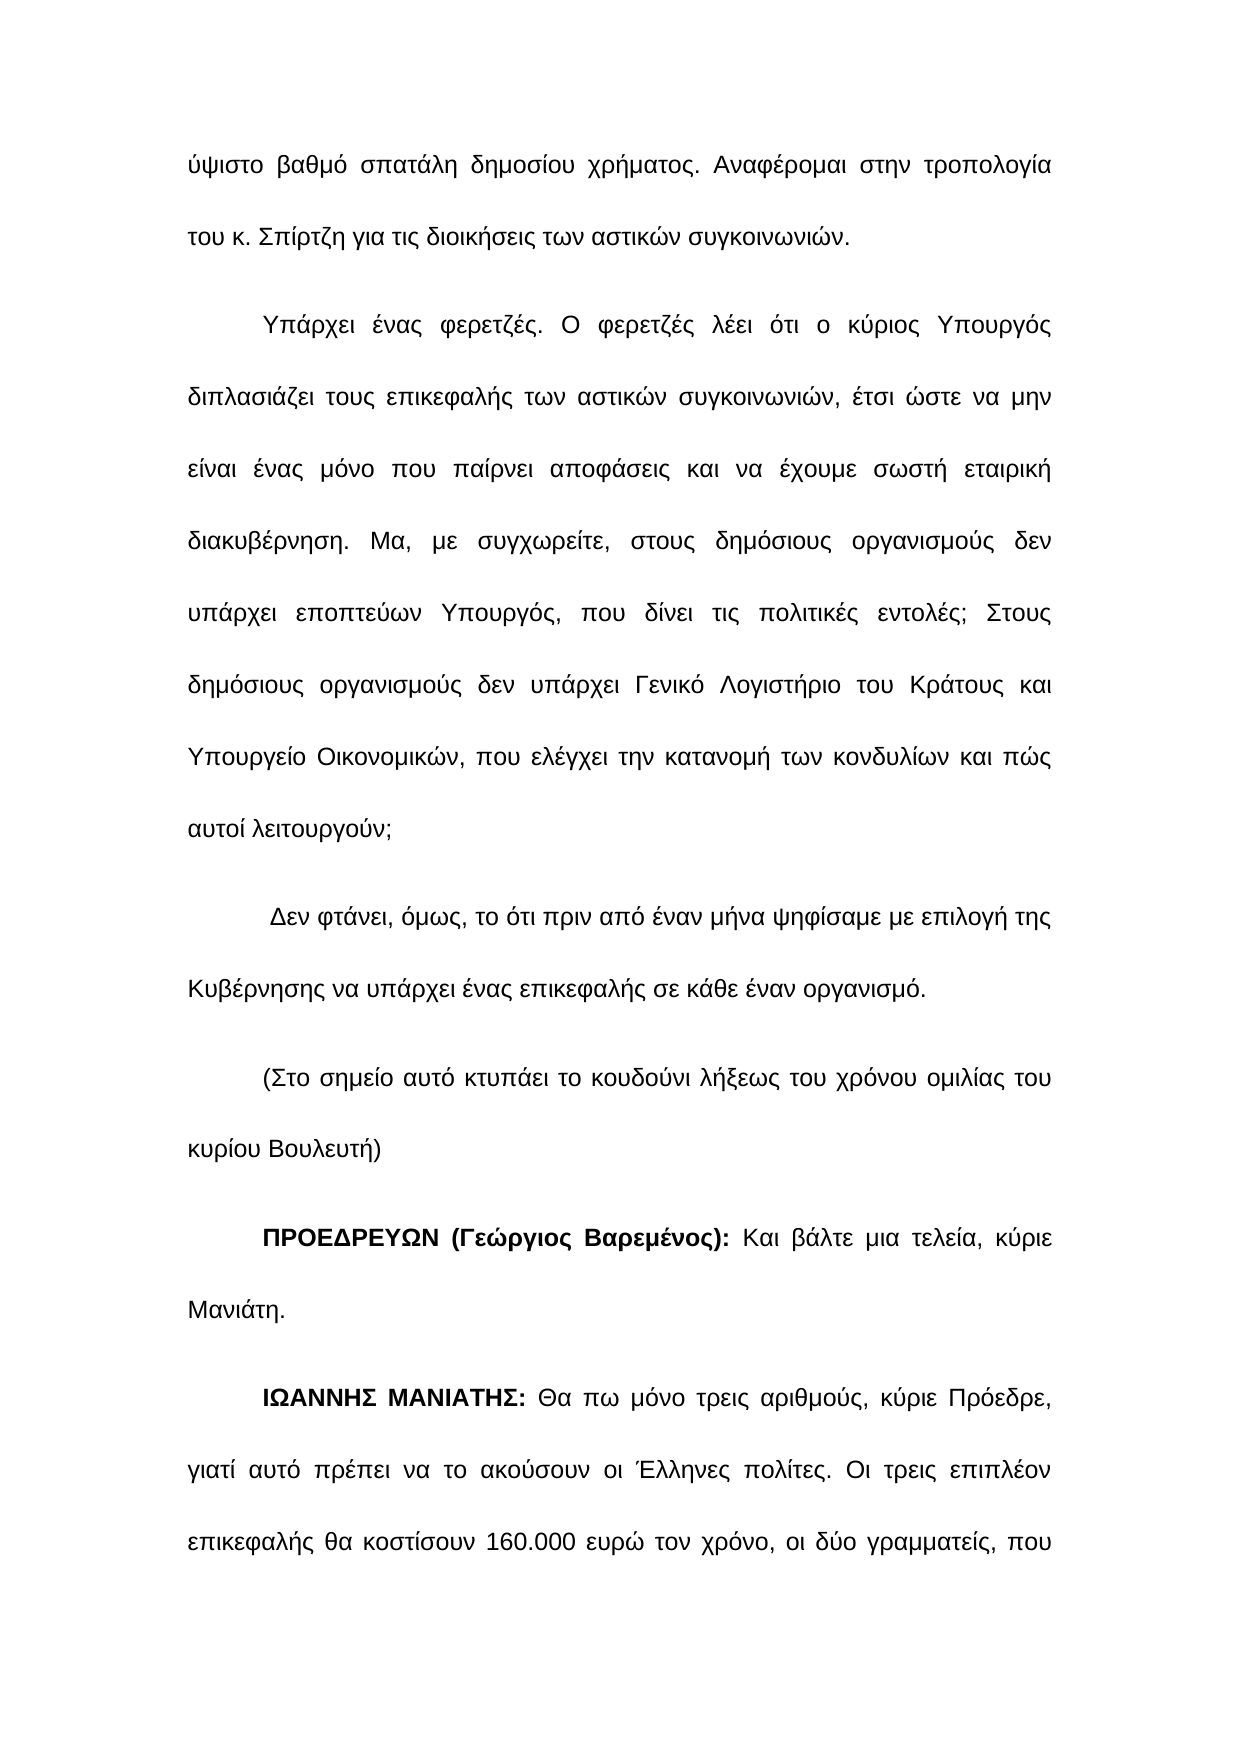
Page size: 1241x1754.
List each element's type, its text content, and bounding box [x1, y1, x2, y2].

text Υπάρχει ένας φερετζές. Ο φερετζές λέει ότι ο κύριος Υπουργός διπλασιάζει τους επικεφαλής των αστικών συγκοινωνιών, έτσι ώστε να μην είναι ένας μόνο που παίρνει αποφάσεις και να έχουμε σωστή εταιρική διακυβέρνηση. Μα, με συγχωρείτε, στους δημόσιους οργανισμούς δεν υπάρχει εποπτεύων Υπουργός, που δίνει τις πολιτικές εντολές; Στους δημόσιους οργανισμούς δεν υπάρχει Γενικό Λογιστήριο του Κράτους και Υπουργείο Οικονομικών, που ελέγχει την κατανομή των κονδυλίων και πώς αυτοί λειτουργούν; [187, 310, 1053, 842]
text ΠΡΟΕΔΡΕΥΩΝ (Γεώργιος Βαρεμένος): Και βάλτε μια τελεία, κύριε Μανιάτη. [187, 1223, 1053, 1323]
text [187, 1383, 1053, 1556]
text Δεν φτάνει, όμως, το ότι πριν από έναν μήνα ψηφίσαμε με επιλογή της Κυβέρνησης να υπάρχει ένας επικεφαλής σε κάθε έναν οργανισμό. [187, 902, 1053, 1003]
text (Στο σημείο αυτό κτυπάει το κουδούνι λήξεως του χρόνου ομιλίας του κυρίου Βουλευτή) [187, 1062, 1053, 1163]
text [187, 150, 1053, 251]
